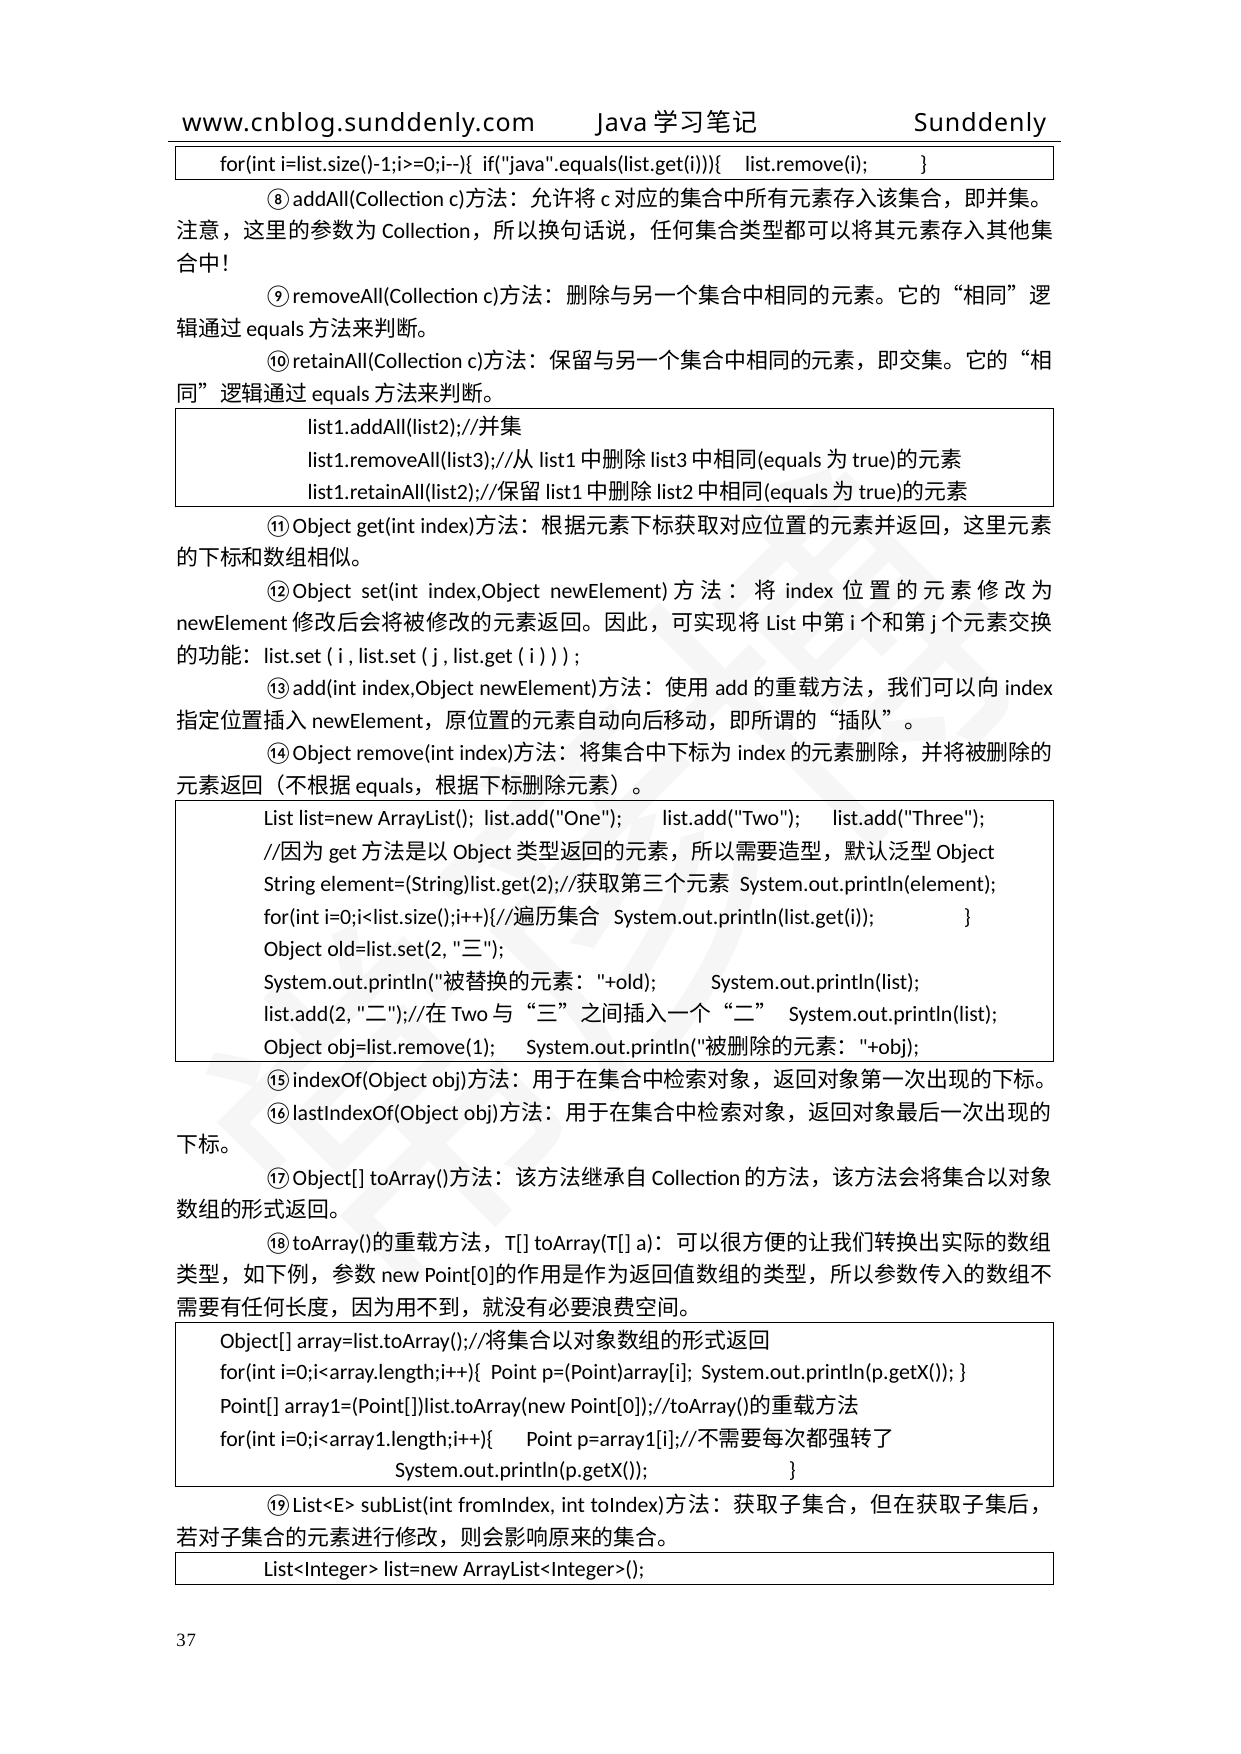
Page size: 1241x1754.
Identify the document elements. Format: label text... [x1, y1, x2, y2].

text ⑩retainAll(Collection c)方法：保留与另一个集合中相同的元素，即交集。它的“相同”逻辑通过equals方法来判断。 [176, 343, 1053, 408]
text Point[] array1=(Point[])list.toArray(new Point[0]);//toArray()的重载方法 [176, 1388, 1053, 1421]
text ⑭Object remove(int index)方法：将集合中下标为index的元素删除，并将被删除的元素返回（不根据equals，根据下标删除元素）。 [176, 735, 1053, 800]
text list1.retainAll(list2);//保留list1中删除list2中相同(equals为true)的元素 [176, 473, 1053, 506]
text System.out.println("被替换的元素："+old); System.out.println(list); [176, 963, 1053, 996]
text List list=new ArrayList(); list.add("One"); list.add("Two"); list.add("Three"); [176, 801, 1053, 833]
text ⑬add(int index,Object newElement)方法：使用add的重载方法，我们可以向index指定位置插入newElement，原位置的元素自动向后移动，即所谓的“插队”。 [176, 670, 1053, 735]
text ⑪Object get(int index)方法：根据元素下标获取对应位置的元素并返回，这里元素的下标和数组相似。 [176, 507, 1053, 572]
text for(int i=0;i<array1.length;i++){ Point p=array1[i];//不需要每次都强转了 [176, 1421, 1053, 1452]
text ⑯lastIndexOf(Object obj)方法：用于在集合中检索对象，返回对象最后一次出现的下标。 [176, 1094, 1053, 1159]
text ⑰Object[] toArray()方法：该方法继承自Collection的方法，该方法会将集合以对象数组的形式返回。 [176, 1159, 1053, 1224]
text for(int i=0;i<array.length;i++){ Point p=(Point)array[i]; System.out.println(p.getX()); } [176, 1356, 1053, 1388]
text ⑨removeAll(Collection c)方法：删除与另一个集合中相同的元素。它的“相同”逻辑通过equals方法来判断。 [176, 278, 1053, 343]
text ⑲List<E> subList(int fromIndex, int toIndex)方法：获取子集合，但在获取子集后，若对子集合的元素进行修改，则会影响原来的集合。 [176, 1487, 1053, 1552]
text list1.removeAll(list3);//从list1中删除list3中相同(equals为true)的元素 [176, 441, 1053, 473]
text Object old=list.set(2, "三"); [176, 931, 1053, 963]
text Object[] array=list.toArray();//将集合以对象数组的形式返回 [176, 1323, 1053, 1356]
text list.add(2, "二");//在Two与“三”之间插入一个“二” System.out.println(list); [176, 996, 1053, 1027]
text ⑮indexOf(Object obj)方法：用于在集合中检索对象，返回对象第一次出现的下标。 [176, 1062, 1053, 1094]
text ⑫Object set(int index,Object newElement)方法：将index位置的元素修改为newElement修改后会将被修改的元素返回。因此，可实现将List中第i个和第j个元素交换的功能：list.set ( i , list.set ( j , list.get ( i ) ) ) ; [176, 572, 1053, 670]
text List<Integer> list=new ArrayList<Integer>(); [176, 1553, 1053, 1584]
text //因为get方法是以Object类型返回的元素，所以需要造型，默认泛型Object [176, 833, 1053, 866]
text ⑱toArray()的重载方法，T[] toArray(T[] a)：可以很方便的让我们转换出实际的数组类型，如下例，参数new Point[0]的作用是作为返回值数组的类型，所以参数传入的数组不需要有任何长度，因为用不到，就没有必要浪费空间。 [176, 1224, 1053, 1322]
text list1.addAll(list2);//并集 [176, 409, 1053, 441]
text ⑧addAll(Collection c)方法：允许将c对应的集合中所有元素存入该集合，即并集。注意，这里的参数为Collection，所以换句话说，任何集合类型都可以将其元素存入其他集合中！ [176, 180, 1053, 278]
text for(int i=list.size()-1;i>=0;i--){ if("java".equals(list.get(i))){ list.remove(i); } [176, 147, 1053, 179]
text String element=(String)list.get(2);//获取第三个元素 System.out.println(element); [176, 866, 1053, 898]
text System.out.println(p.getX()); } [176, 1452, 1053, 1486]
text for(int i=0;i<list.size();i++){//遍历集合 System.out.println(list.get(i)); } [176, 898, 1053, 931]
text Object obj=list.remove(1); System.out.println("被删除的元素："+obj); [176, 1027, 1053, 1061]
